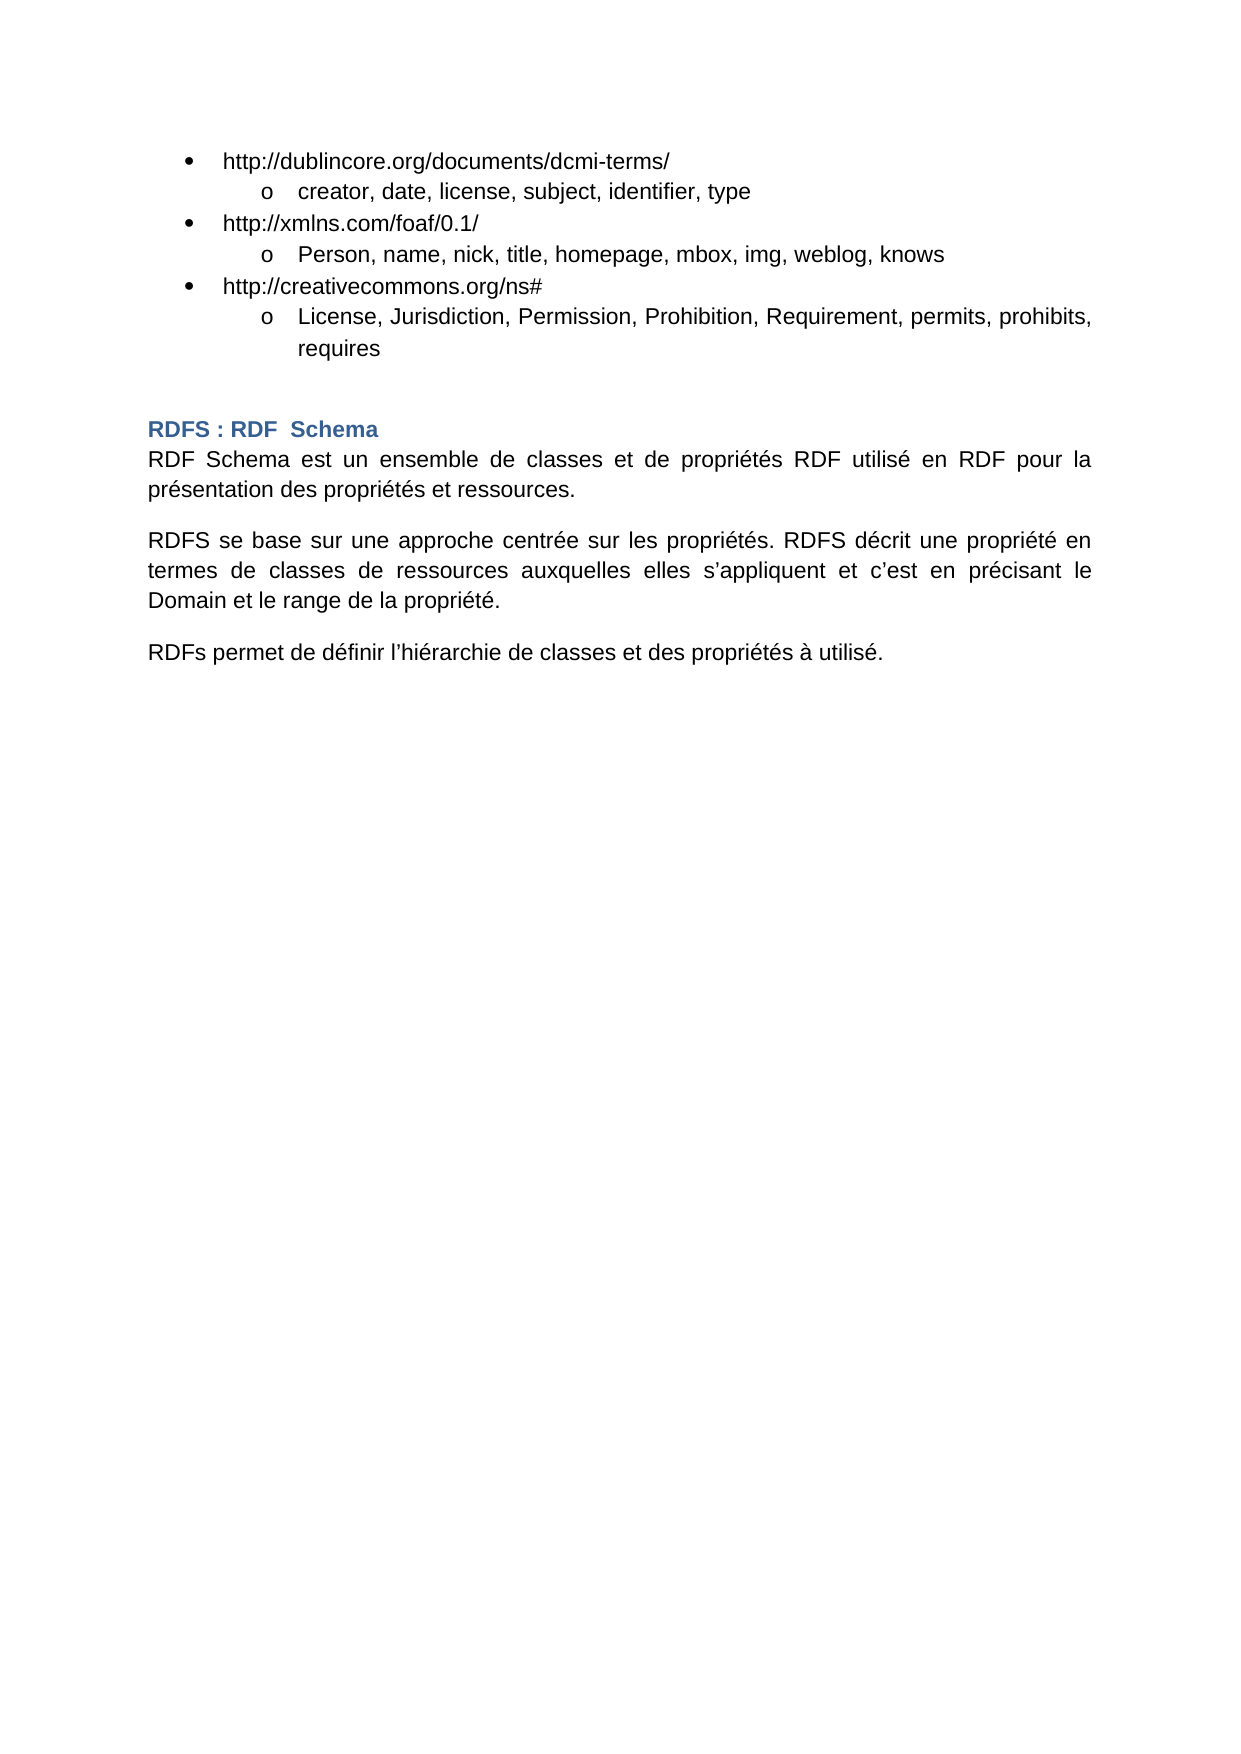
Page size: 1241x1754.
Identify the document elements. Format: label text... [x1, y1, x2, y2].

list creator, date, license, subject, identifier, type [260, 178, 1093, 206]
text RDFS se base sur une approche centrée sur les propriétés. RDFS décrit une propriété en termes de classes de ressources auxquelles elles s’appliquent et c’est en précisant le Domain et le range de la propriété. [148, 527, 1093, 614]
list http://xmlns.com/foaf/0.1/ [185, 210, 1093, 237]
list http://creativecommons.org/ns# [185, 273, 1093, 299]
text RDFs permet de définir l’hiérarchie de classes et des propriétés à utilisé. [148, 638, 1093, 665]
subtitle RDFS : RDF Schema [148, 416, 1093, 442]
list http://dublincore.org/documents/dcmi-terms/ [185, 148, 1093, 174]
list License, Jurisdiction, Permission, Prohibition, Requirement, permits, prohibits, requires [260, 303, 1093, 362]
text RDF Schema est un ensemble de classes et de propriétés RDF utilisé en RDF pour la présentation des propriétés et ressources. [148, 446, 1093, 502]
list Person, name, nick, title, homepage, mbox, img, weblog, knows [260, 241, 1093, 269]
